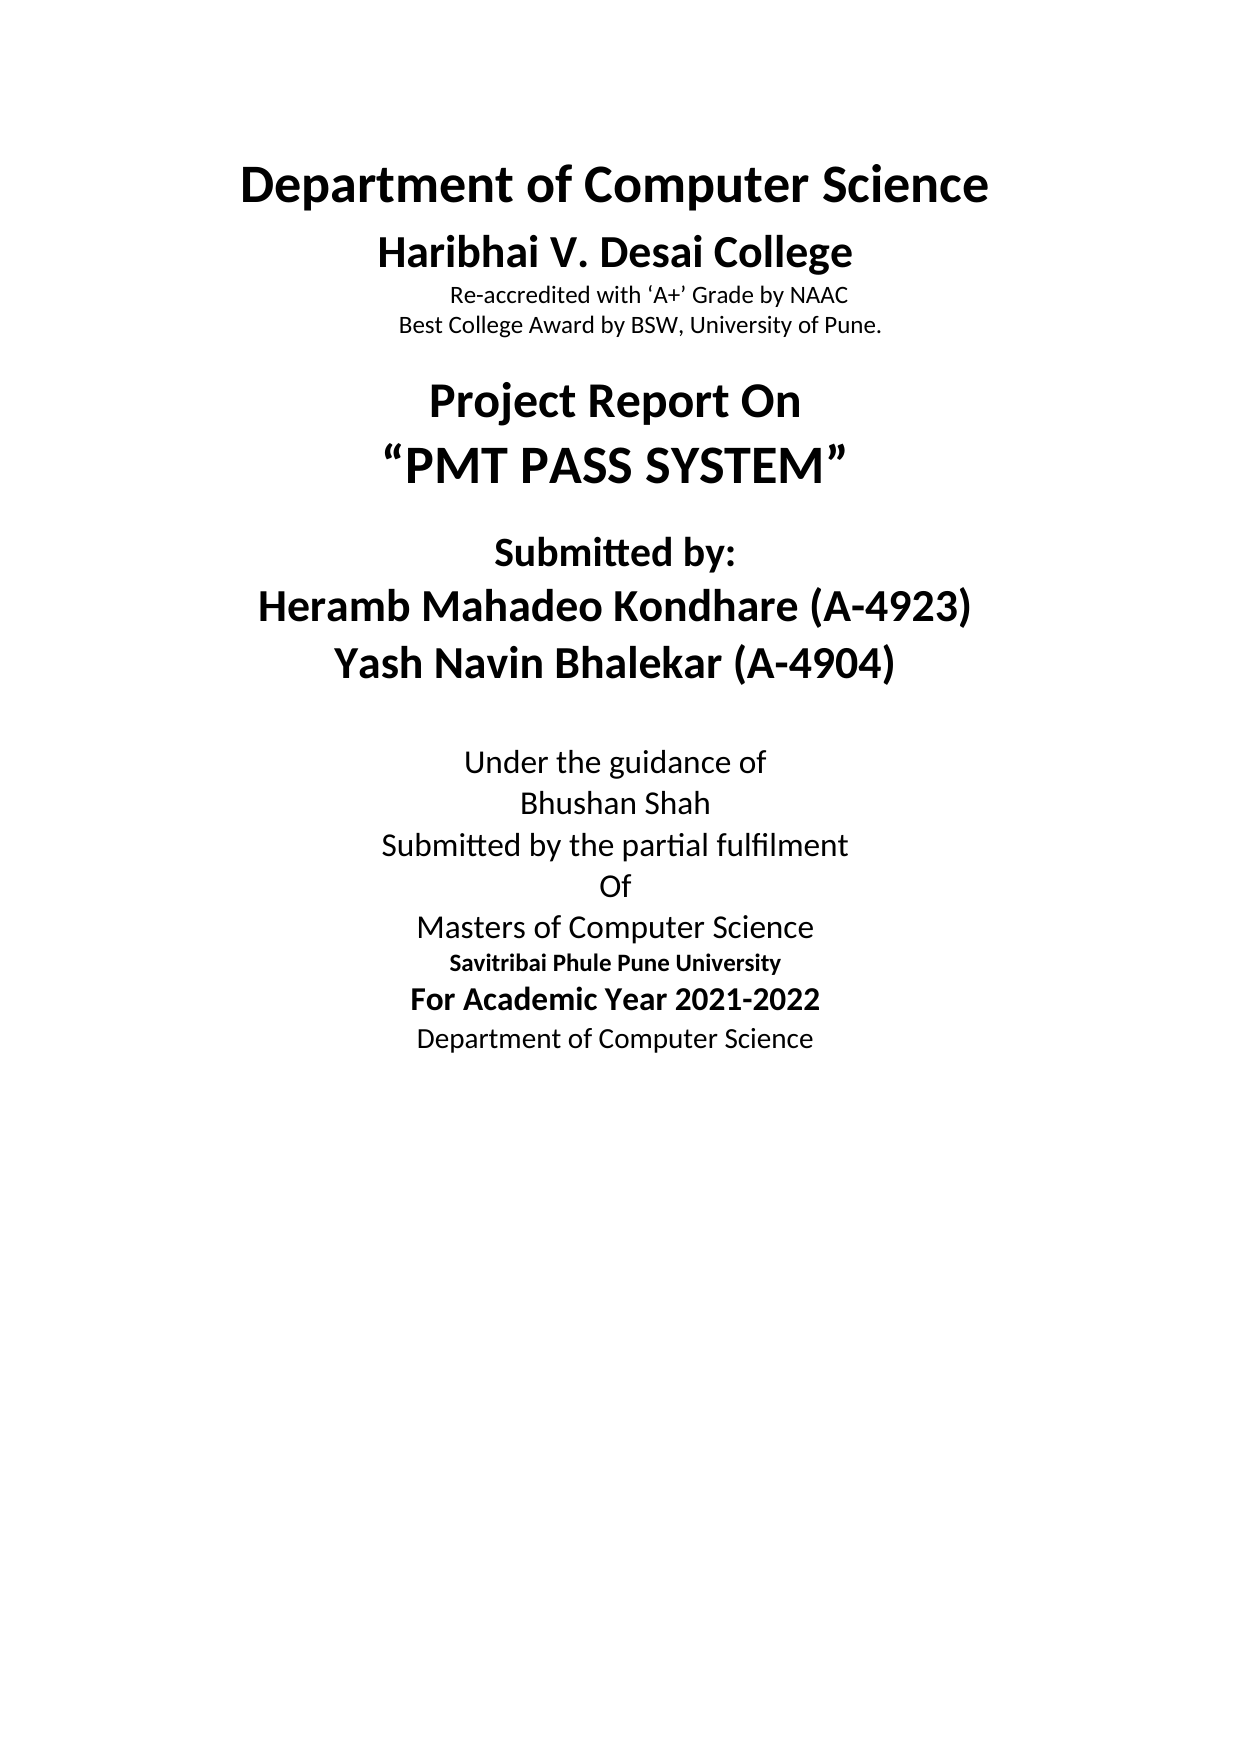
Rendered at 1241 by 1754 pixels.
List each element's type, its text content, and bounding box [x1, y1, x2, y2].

text Department of Computer Science [173, 150, 1058, 216]
text Department of Computer Science [173, 1020, 1058, 1055]
text Heramb Mahadeo Kondhare (A-4923) [173, 577, 1058, 633]
text Best College Award by BSW, University of Pune. [173, 310, 1058, 340]
text Under the guidance of [173, 741, 1058, 782]
text Bhushan Shah [173, 782, 1058, 823]
text Submitted by: [173, 526, 1058, 577]
text For Academic Year 2021-2022 [173, 978, 1058, 1019]
text “PMT PASS SYSTEM” [173, 431, 1058, 497]
text Masters of Computer Science [173, 906, 1058, 947]
text Re-accredited with ‘A+’ Grade by NAAC [399, 279, 1058, 310]
text Haribhai V. Desai College [173, 223, 1058, 279]
text Yash Navin Bhalekar (A-4904) [173, 634, 1058, 690]
text Savitribai Phule Pune University [173, 947, 1058, 978]
text Submitted by the partial fulfilment [173, 824, 1058, 864]
text Of [173, 865, 1058, 906]
text Project Report On [173, 369, 1058, 430]
